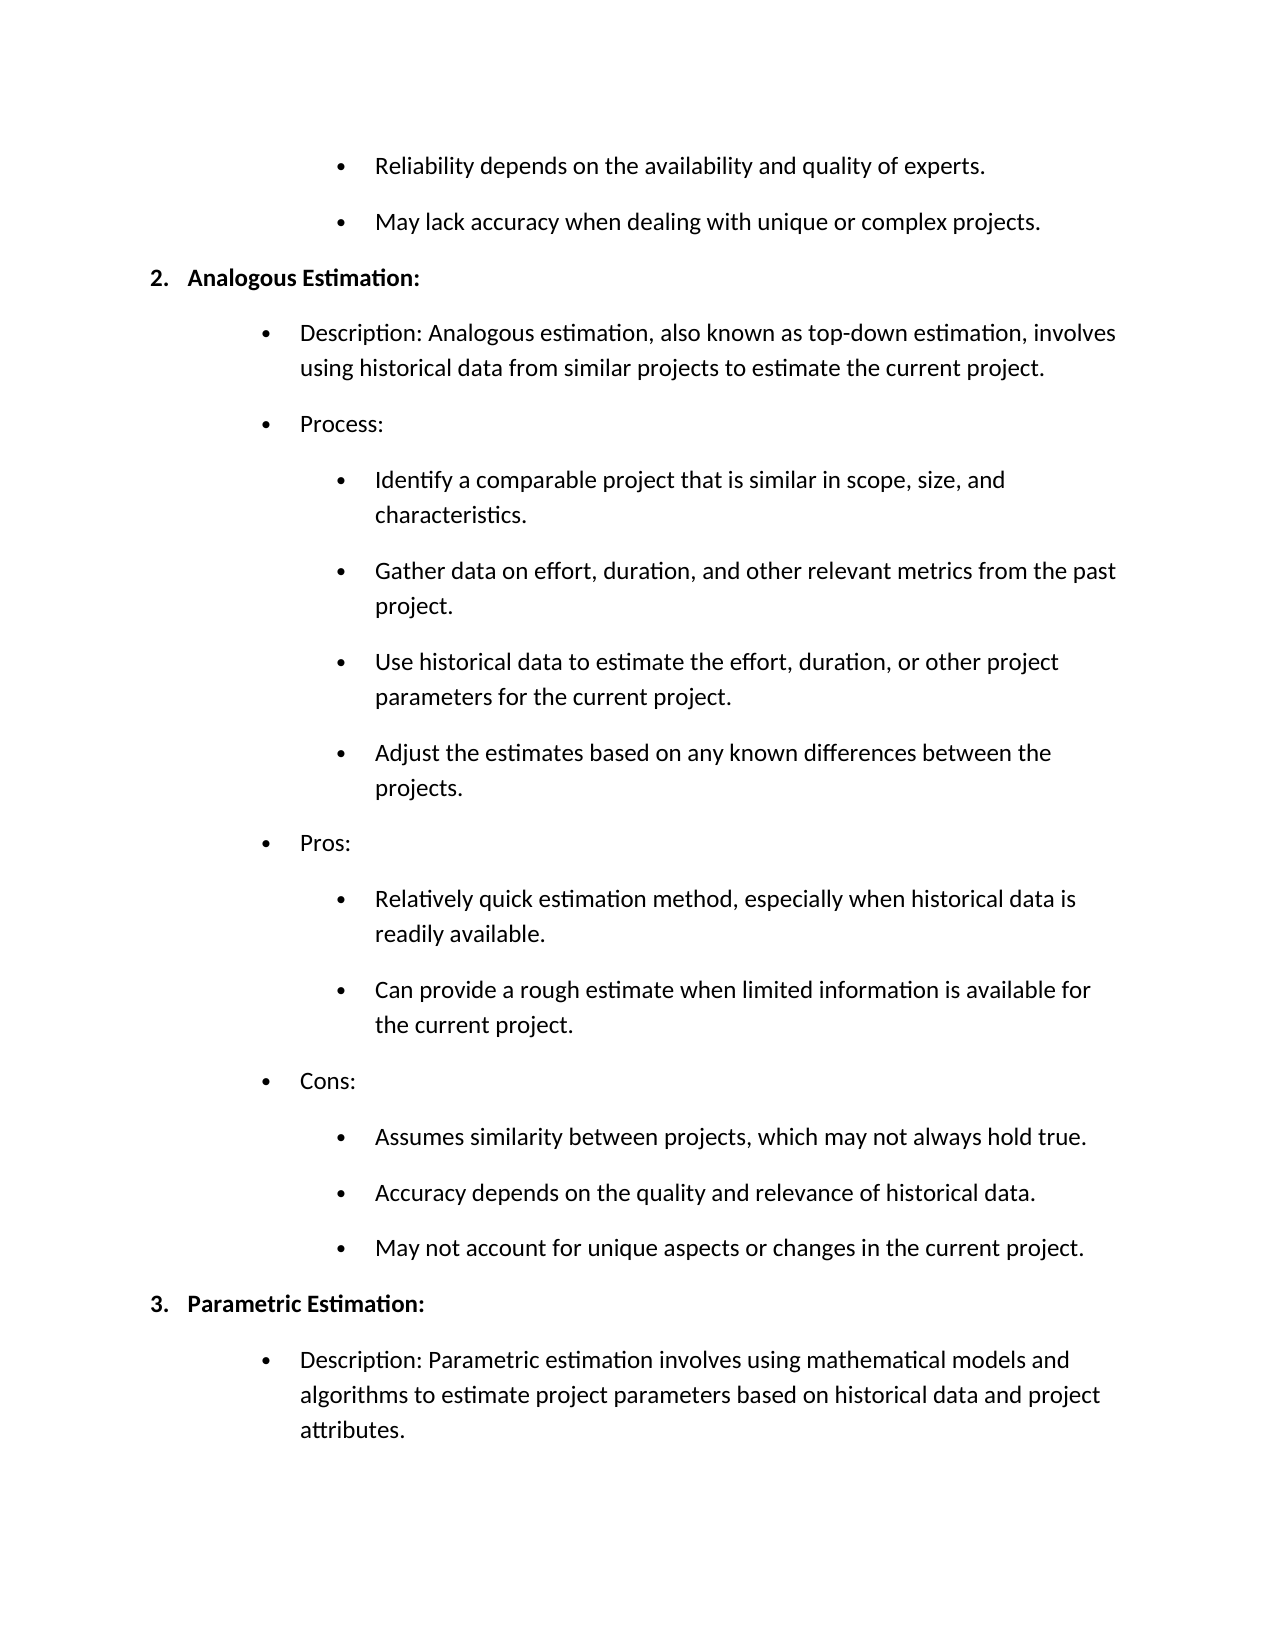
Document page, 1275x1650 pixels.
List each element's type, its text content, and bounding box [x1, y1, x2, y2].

list Analogous Estimation: [150, 262, 1125, 292]
list Cons: [262, 1065, 1125, 1096]
list Accuracy depends on the quality and relevance of historical data. [337, 1177, 1125, 1207]
list Process: [262, 408, 1125, 439]
list Pros: [262, 827, 1125, 858]
list Gather data on effort, duration, and other relevant metrics from the past project. [337, 555, 1125, 621]
list Can provide a rough estimate when limited information is available for the current project. [337, 974, 1125, 1040]
list Assumes similarity between projects, which may not always hold true. [337, 1121, 1125, 1151]
list Description: Parametric estimation involves using mathematical models and algorithms to estimate project parameters based on historical data and project attributes. [262, 1344, 1125, 1445]
list Adjust the estimates based on any known differences between the projects. [337, 737, 1125, 802]
list Reliability depends on the availability and quality of experts. [337, 150, 1125, 181]
list Identify a comparable project that is similar in scope, size, and characteristics. [337, 464, 1125, 530]
list Description: Analogous estimation, also known as top-down estimation, involves using historical data from similar projects to estimate the current project. [262, 317, 1125, 383]
list Relatively quick estimation method, especially when historical data is readily available. [337, 883, 1125, 949]
list Parametric Estimation: [150, 1288, 1125, 1319]
list May not account for unique aspects or changes in the current project. [337, 1232, 1125, 1263]
list Use historical data to estimate the effort, duration, or other project parameters for the current project. [337, 646, 1125, 711]
list May lack accuracy when dealing with unique or complex projects. [337, 206, 1125, 236]
